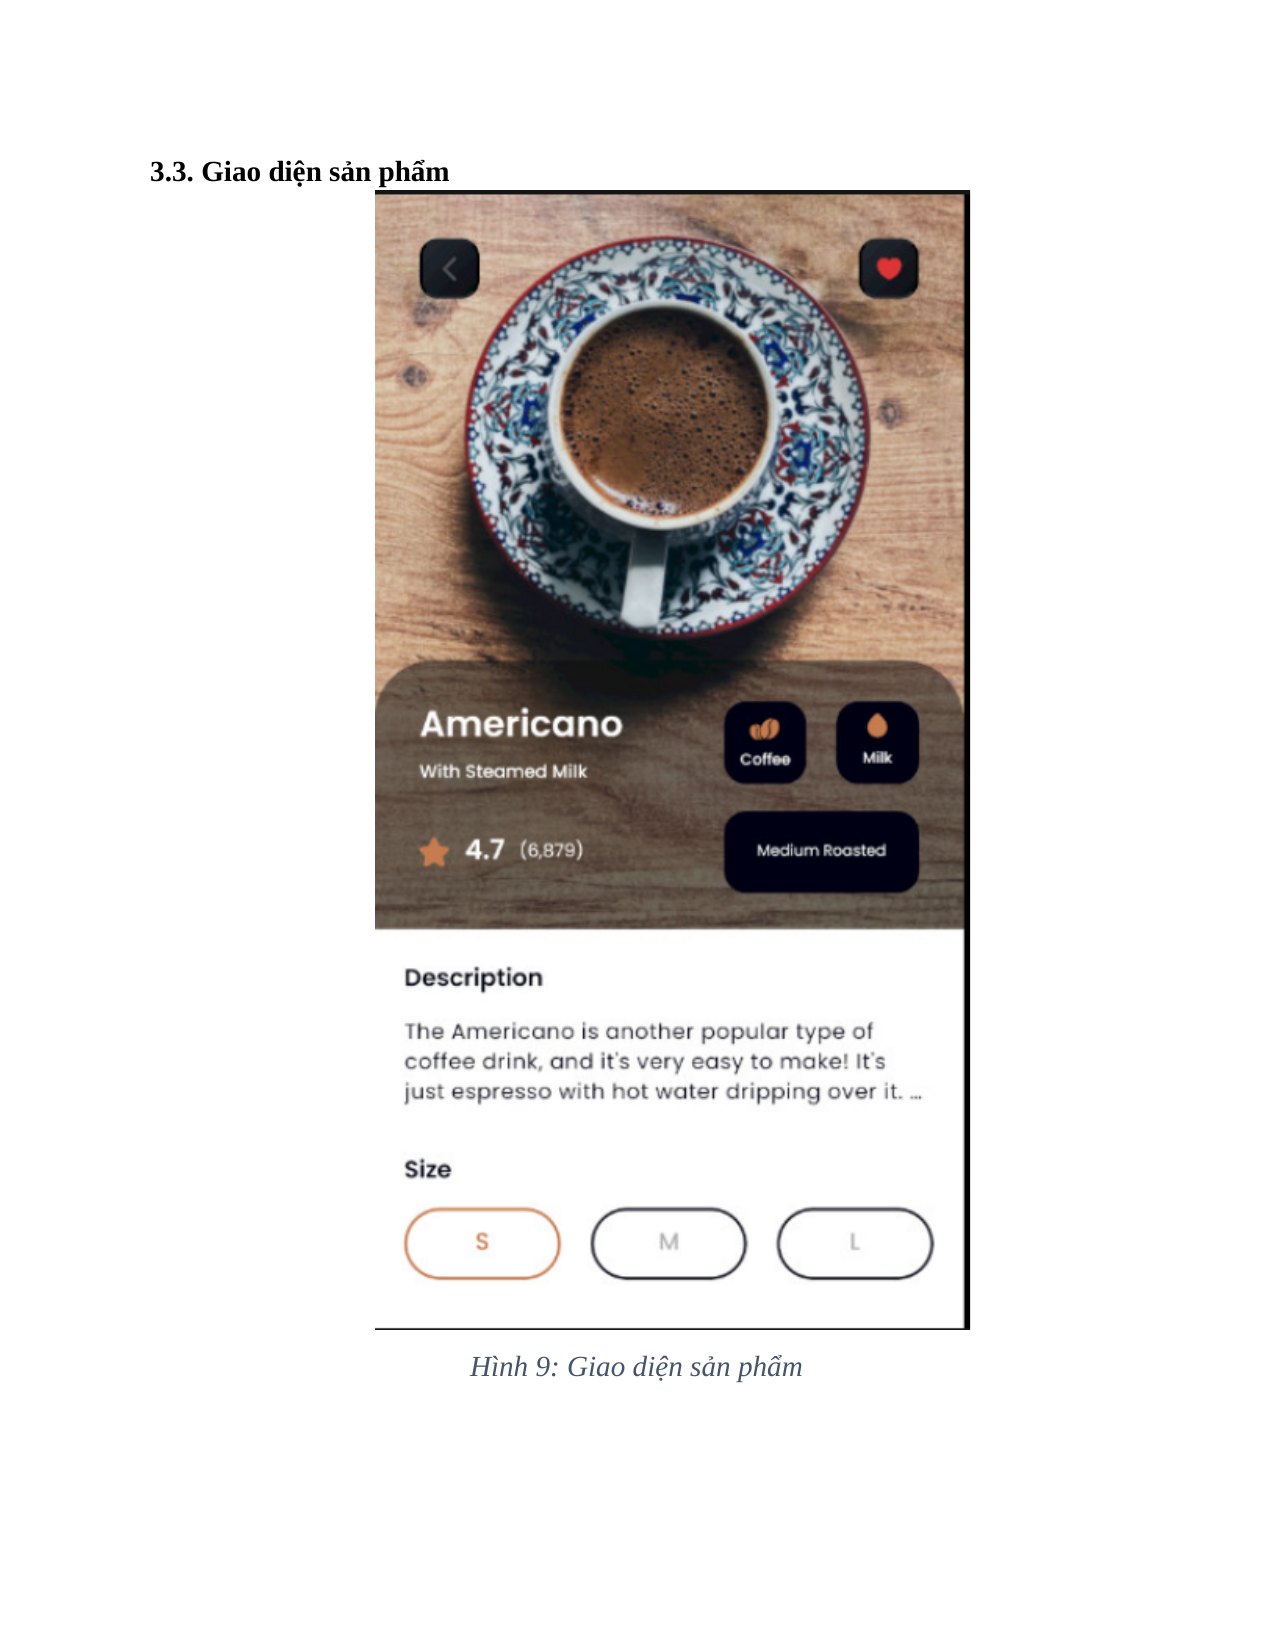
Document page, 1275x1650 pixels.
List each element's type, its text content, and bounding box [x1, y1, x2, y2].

picture [375, 190, 971, 1330]
subtitle 3.3. Giao diện sản phẩm [150, 154, 1125, 188]
text Hình 9: Giao diện sản phẩm [150, 1349, 1125, 1382]
